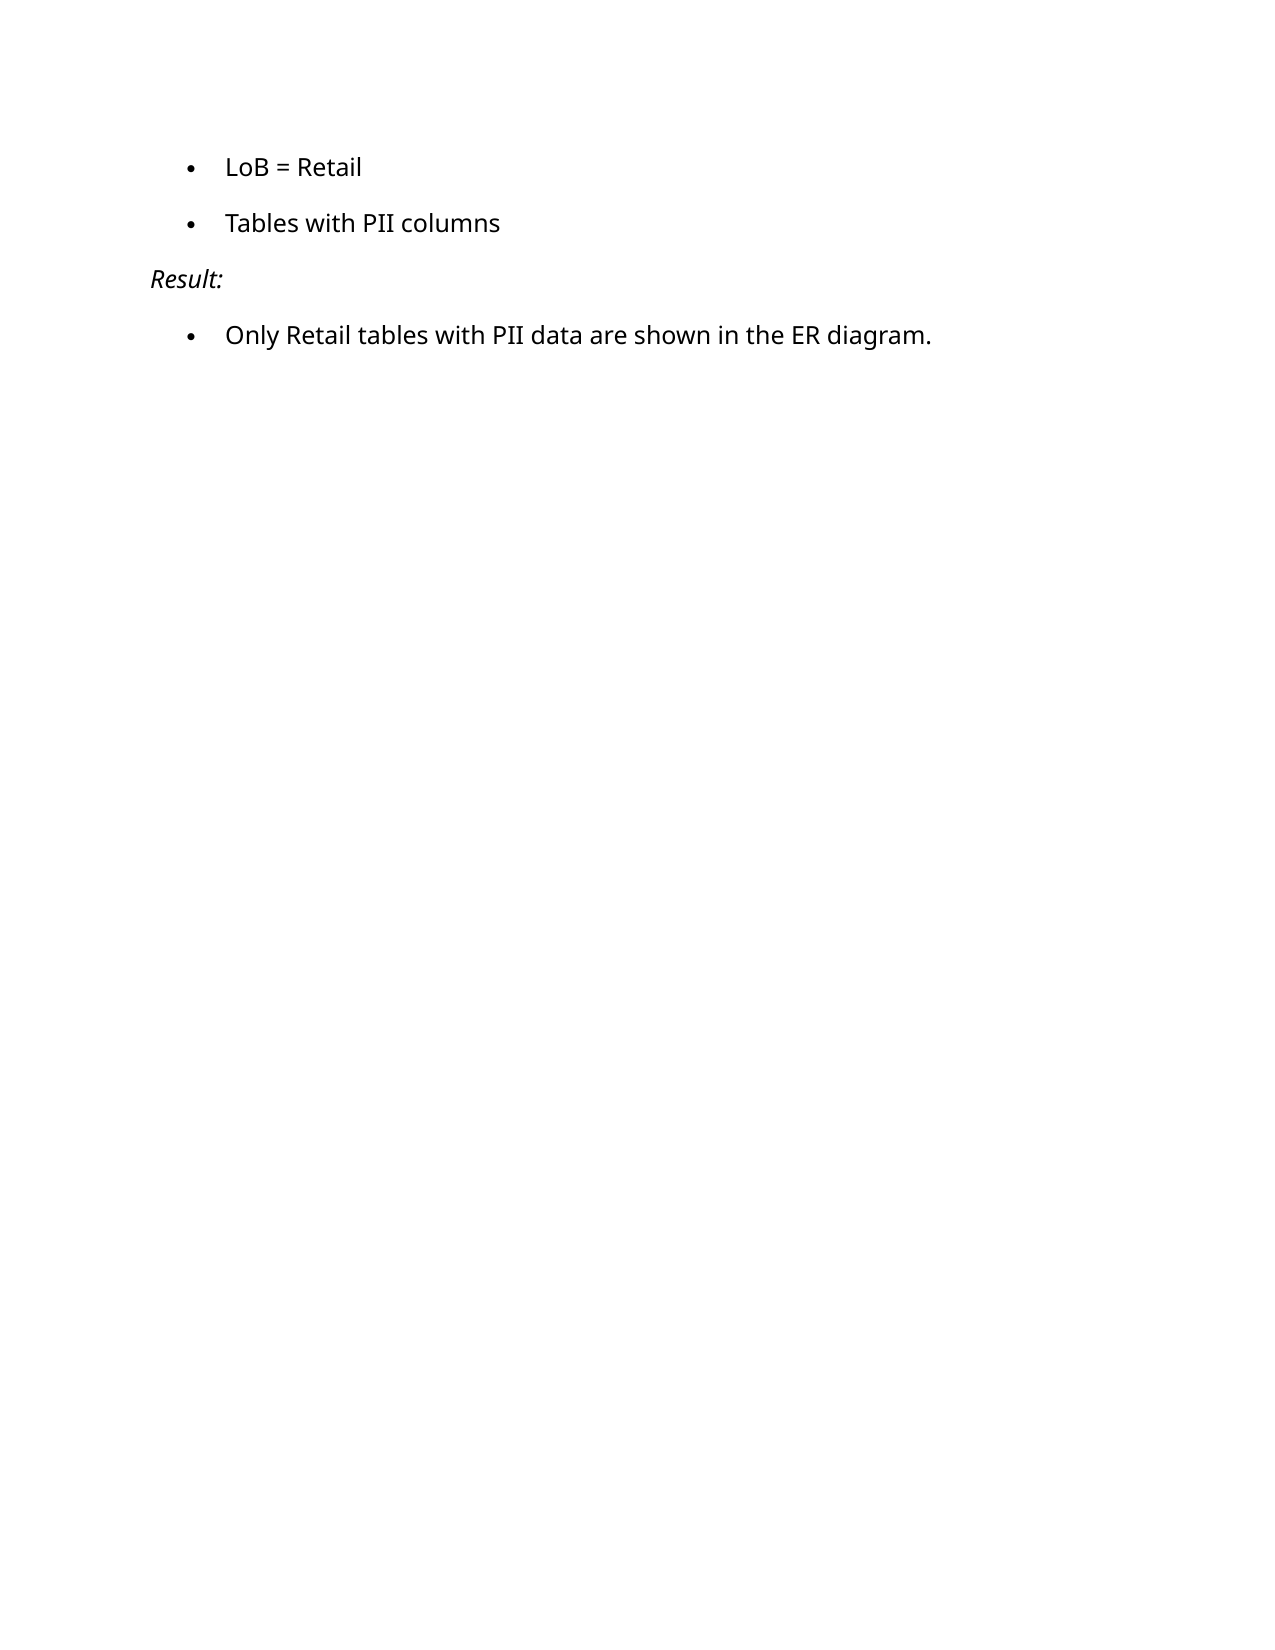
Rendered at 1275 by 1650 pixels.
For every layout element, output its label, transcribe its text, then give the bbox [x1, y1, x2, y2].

text Result: [150, 262, 1125, 296]
list LoB = Retail [187, 150, 1125, 184]
list Only Retail tables with PII data are shown in the ER diagram. [187, 317, 1125, 352]
list Tables with PII columns [187, 206, 1125, 240]
